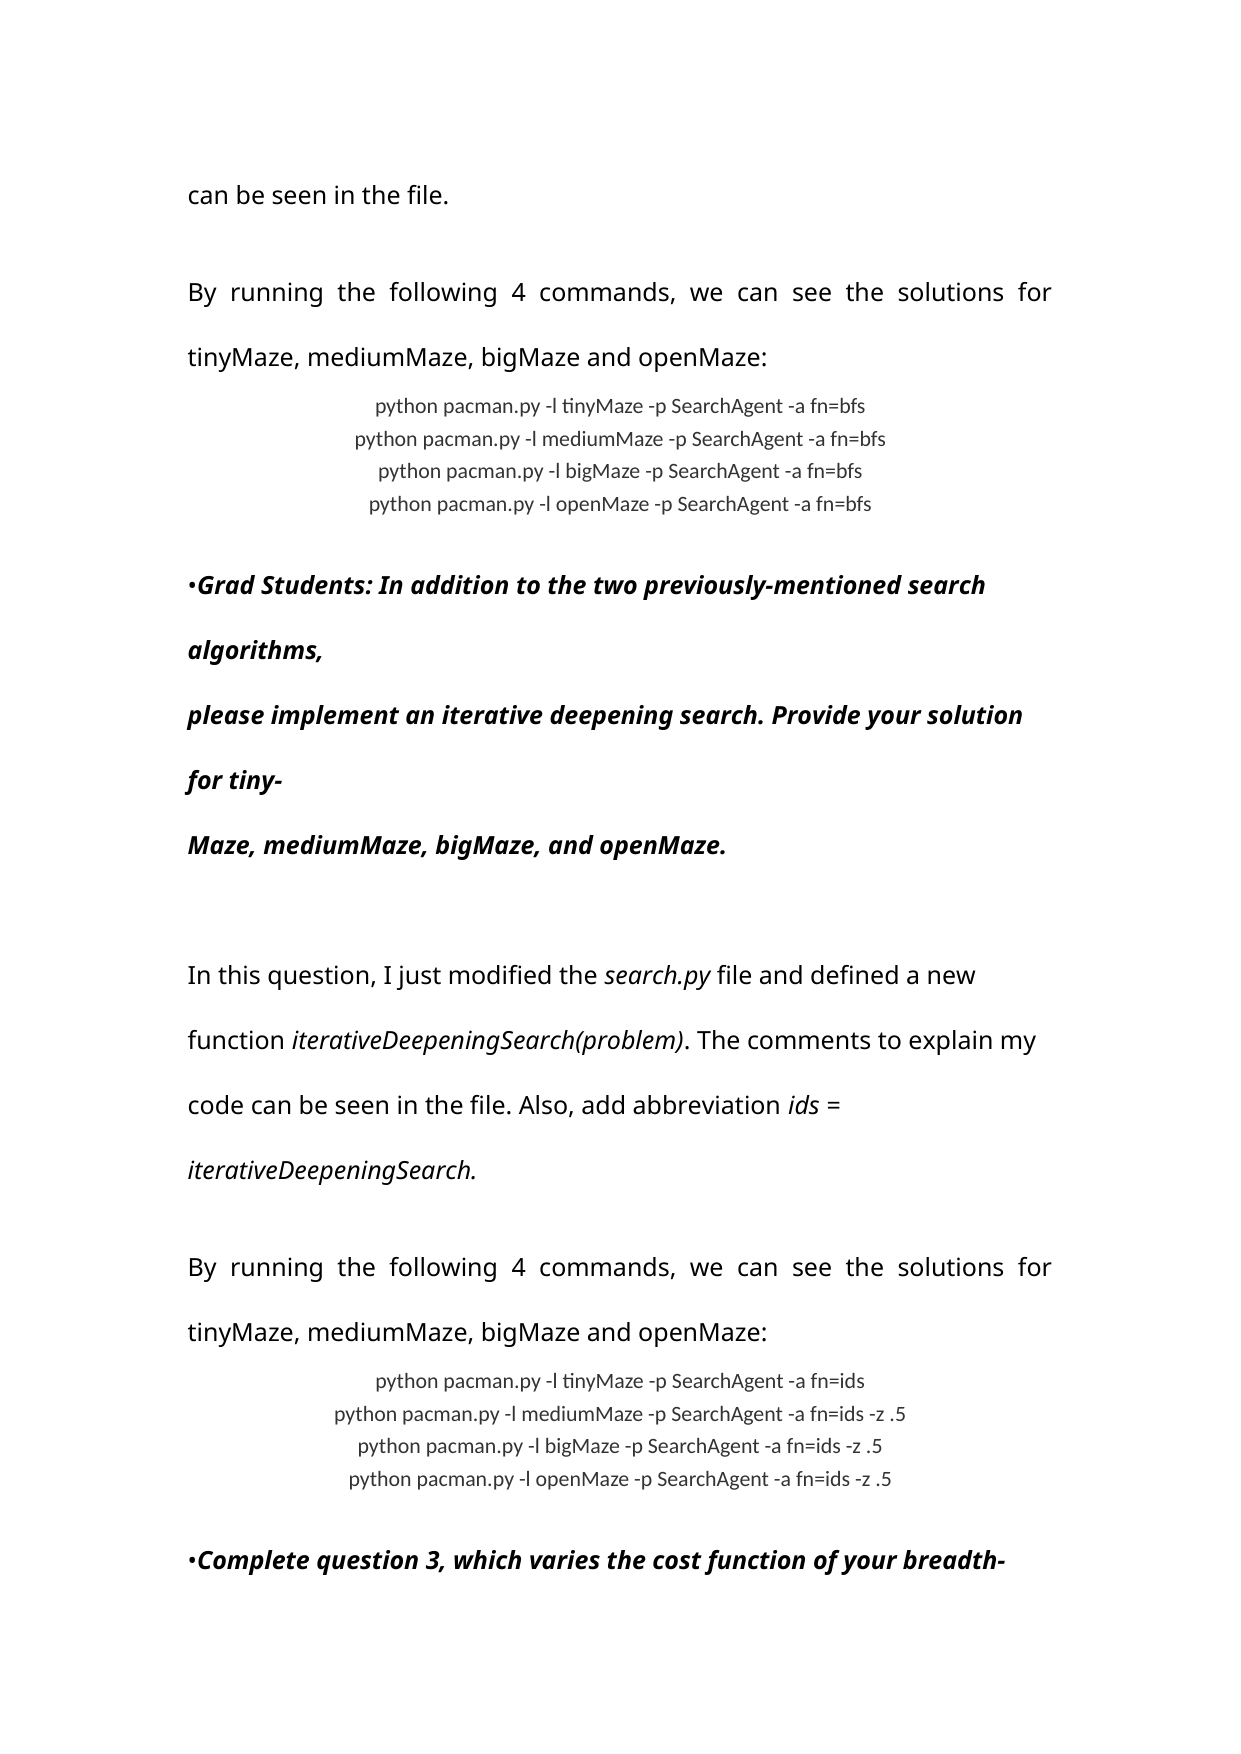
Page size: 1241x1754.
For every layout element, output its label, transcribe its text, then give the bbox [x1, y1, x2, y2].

text By running the following 4 commands, we can see the solutions for tinyMaze, mediumMaze, bigMaze and openMaze: [187, 259, 1053, 389]
text python pacman.py -l openMaze -p SearchAgent -a fn=bfs [187, 487, 1053, 519]
text python pacman.py -l mediumMaze -p SearchAgent -a fn=bfs [187, 422, 1053, 454]
text please implement an iterative deepening search. Provide your solution for tiny- [187, 682, 1053, 812]
text In this question, I just modified the search.py file and defined a new function iterativeDeepeningSearch(problem). The comments to explain my code can be seen in the file. Also, add abbreviation ids = iterativeDeepeningSearch. [187, 942, 1053, 1202]
text python pacman.py -l bigMaze -p SearchAgent -a fn=ids -z .5 [187, 1429, 1053, 1462]
text python pacman.py -l bigMaze -p SearchAgent -a fn=bfs [187, 454, 1053, 487]
text python pacman.py -l openMaze -p SearchAgent -a fn=ids -z .5 [187, 1462, 1053, 1494]
text Maze, mediumMaze, bigMaze, and openMaze. [187, 812, 1053, 877]
text •Grad Students: In addition to the two previously-mentioned search algorithms, [187, 552, 1053, 682]
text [187, 162, 1053, 227]
text python pacman.py -l mediumMaze -p SearchAgent -a fn=ids -z .5 [187, 1397, 1053, 1429]
text python pacman.py -l tinyMaze -p SearchAgent -a fn=bfs [187, 389, 1053, 422]
text python pacman.py -l tinyMaze -p SearchAgent -a fn=ids [187, 1364, 1053, 1397]
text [187, 1527, 1053, 1592]
text By running the following 4 commands, we can see the solutions for tinyMaze, mediumMaze, bigMaze and openMaze: [187, 1234, 1053, 1364]
